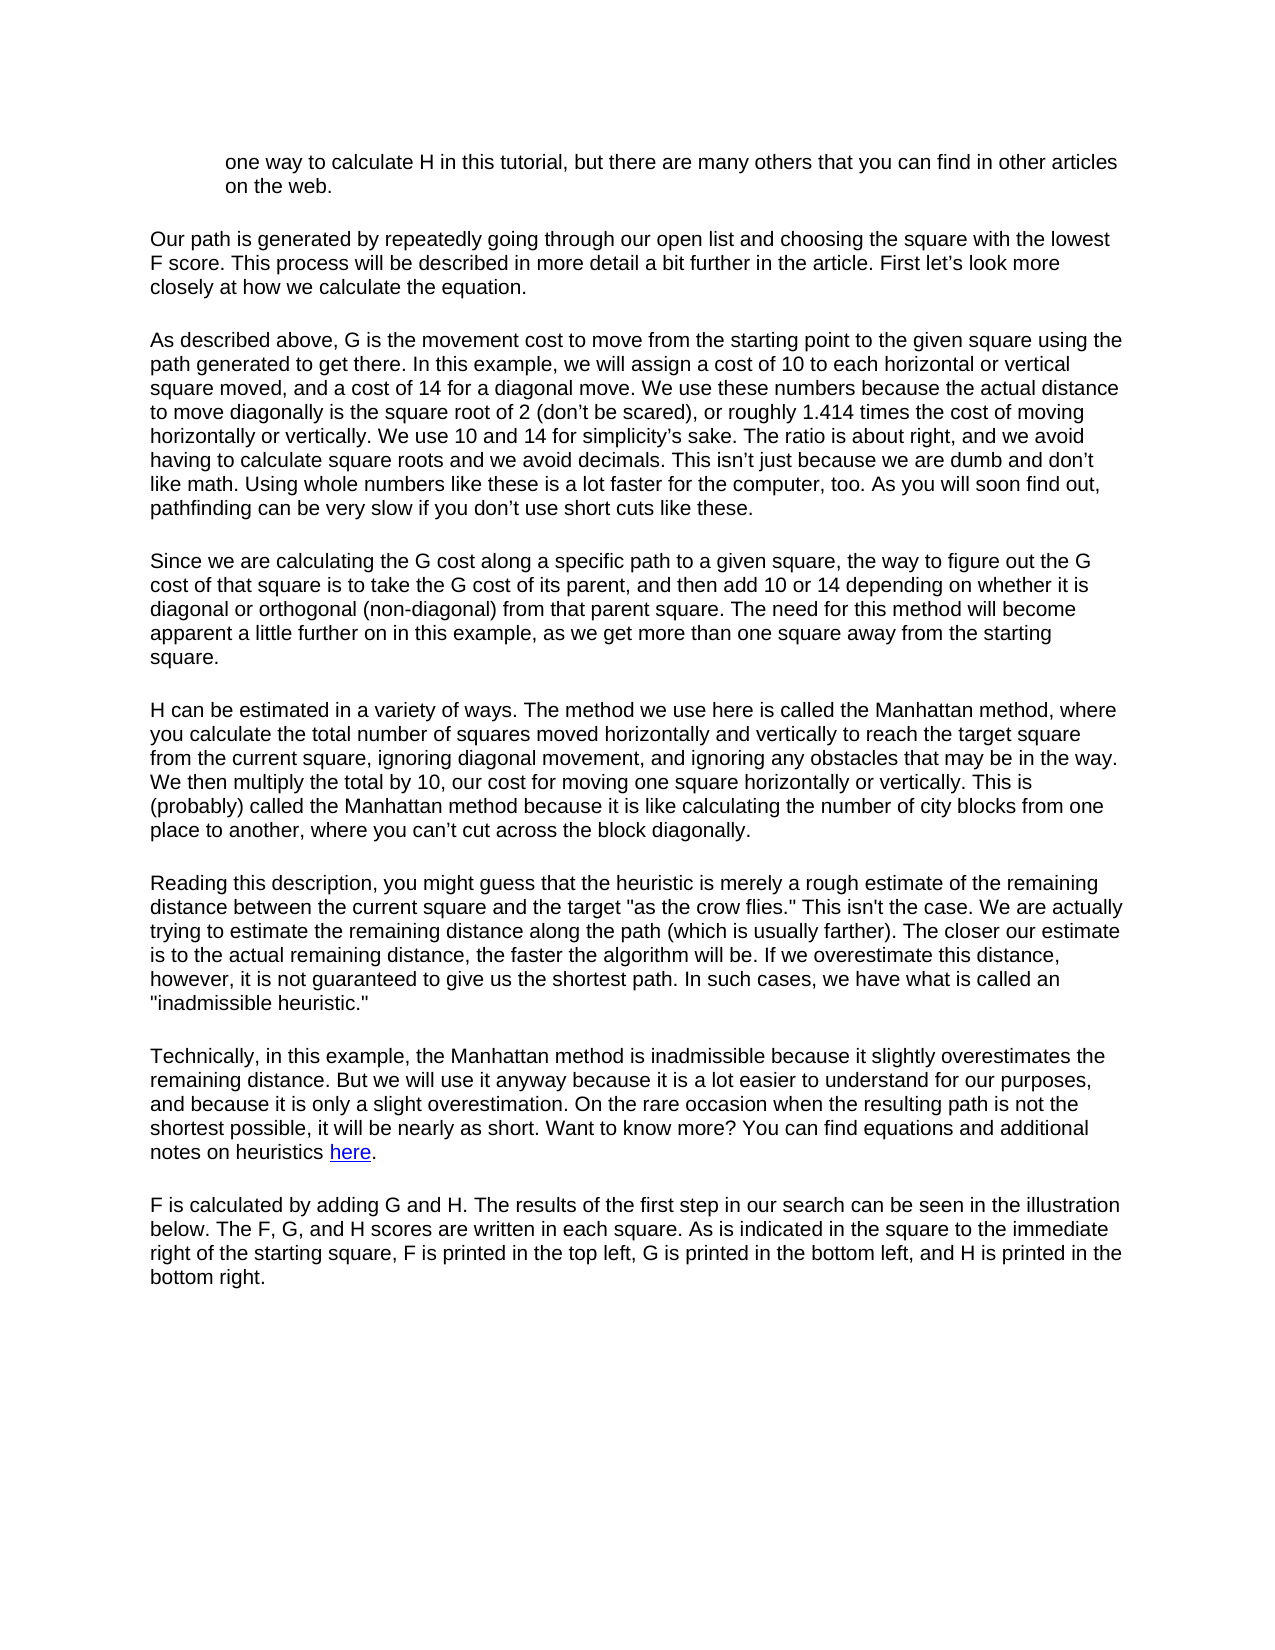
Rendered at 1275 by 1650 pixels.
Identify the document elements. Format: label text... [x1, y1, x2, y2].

text Technically, in this example, the Manhattan method is inadmissible because it slightly overestimates the remaining distance. But we will use it anyway because it is a lot easier to understand for our purposes, and because it is only a slight overestimation. On the rare occasion when the resulting path is not the shortest possible, it will be nearly as short. Want to know more? You can find equations and additional notes on heuristics here. [150, 1044, 1125, 1163]
text F is calculated by adding G and H. The results of the first step in our search can be seen in the illustration below. The F, G, and H scores are written in each square. As is indicated in the square to the immediate right of the starting square, F is printed in the top left, G is printed in the bottom left, and H is printed in the bottom right. [150, 1193, 1125, 1288]
text Our path is generated by repeatedly going through our open list and choosing the square with the lowest F score. This process will be described in more detail a bit further in the article. First let’s look more closely at how we calculate the equation. [150, 227, 1125, 299]
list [187, 150, 1125, 198]
text H can be estimated in a variety of ways. The method we use here is called the Manhattan method, where you calculate the total number of squares moved horizontally and vertically to reach the target square from the current square, ignoring diagonal movement, and ignoring any obstacles that may be in the way. We then multiply the total by 10, our cost for moving one square horizontally or vertically. This is (probably) called the Manhattan method because it is like calculating the number of city blocks from one place to another, where you can’t cut across the block diagonally. [150, 698, 1125, 842]
text Reading this description, you might guess that the heuristic is merely a rough estimate of the remaining distance between the current square and the target "as the crow flies." This isn't the case. We are actually trying to estimate the remaining distance along the path (which is usually farther). The closer our estimate is to the actual remaining distance, the faster the algorithm will be. If we overestimate this distance, however, it is not guaranteed to give us the shortest path. In such cases, we have what is called an "inadmissible heuristic." [150, 871, 1125, 1014]
text As described above, G is the movement cost to move from the starting point to the given square using the path generated to get there. In this example, we will assign a cost of 10 to each horizontal or vertical square moved, and a cost of 14 for a diagonal move. We use these numbers because the actual distance to move diagonally is the square root of 2 (don’t be scared), or roughly 1.414 times the cost of moving horizontally or vertically. We use 10 and 14 for simplicity’s sake. The ratio is about right, and we avoid having to calculate square roots and we avoid decimals. This isn’t just because we are dumb and don’t like math. Using whole numbers like these is a lot faster for the computer, too. As you will soon find out, pathfinding can be very slow if you don’t use short cuts like these. [150, 328, 1125, 520]
text Since we are calculating the G cost along a specific path to a given square, the way to figure out the G cost of that square is to take the G cost of its parent, and then add 10 or 14 depending on whether it is diagonal or orthogonal (non-diagonal) from that parent square. The need for this method will become apparent a little further on in this example, as we get more than one square away from the starting square. [150, 549, 1125, 669]
